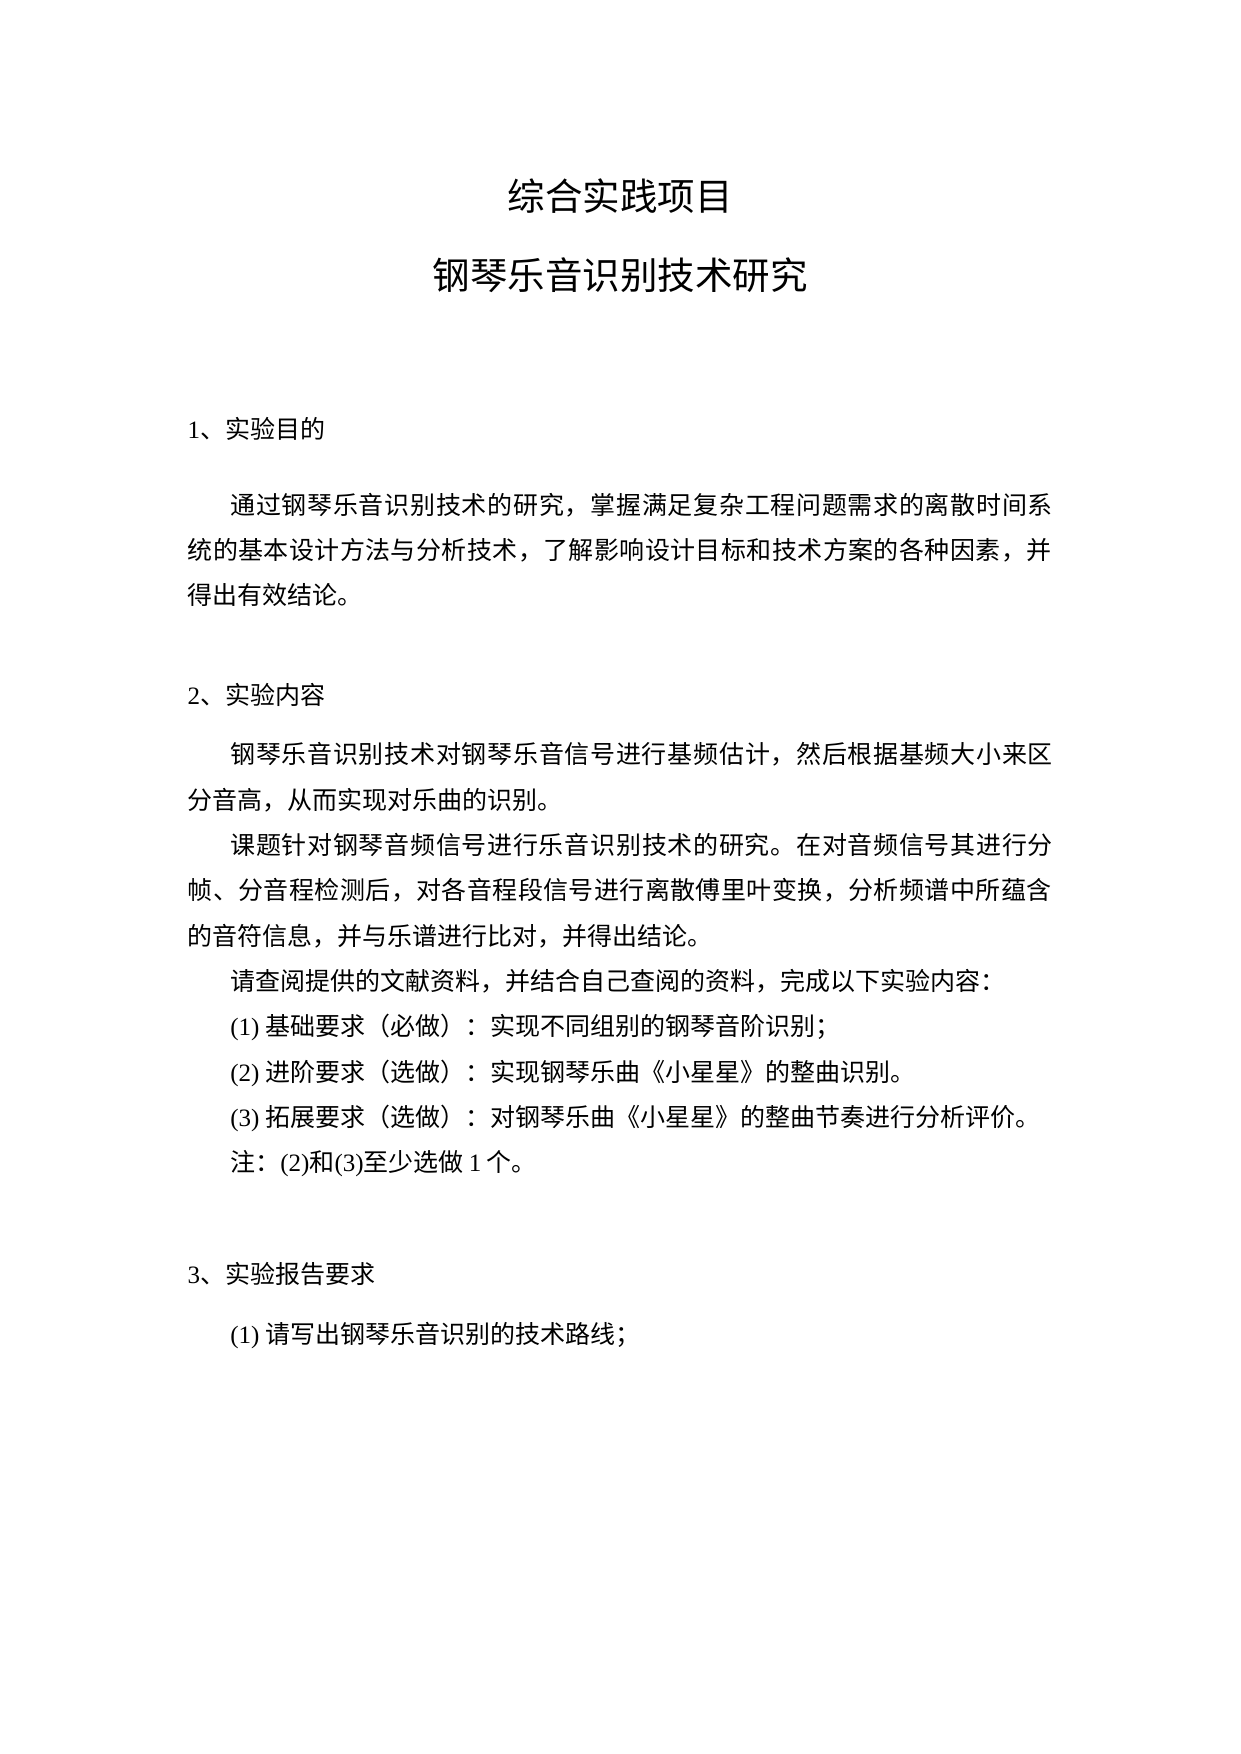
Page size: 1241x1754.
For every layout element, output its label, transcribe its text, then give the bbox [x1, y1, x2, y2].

text 请查阅提供的文献资料，并结合自己查阅的资料，完成以下实验内容： [187, 961, 1053, 998]
text (1) 请写出钢琴乐音识别的技术路线； [187, 1314, 1053, 1350]
text 课题针对钢琴音频信号进行乐音识别技术的研究。在对音频信号其进行分帧、分音程检测后，对各音程段信号进行离散傅里叶变换，分析频谱中所蕴含的音符信息，并与乐谱进行比对，并得出结论。 [187, 825, 1053, 952]
text (1) 基础要求（必做）：实现不同组别的钢琴音阶识别； [187, 1007, 1053, 1043]
text 通过钢琴乐音识别技术的研究，掌握满足复杂工程问题需求的离散时间系统的基本设计方法与分析技术，了解影响设计目标和技术方案的各种因素，并得出有效结论。 [187, 485, 1053, 612]
text 3、实验报告要求 [187, 1240, 1053, 1305]
text 综合实践项目 [187, 162, 1053, 227]
text 钢琴乐音识别技术对钢琴乐音信号进行基频估计，然后根据基频大小来区分音高，从而实现对乐曲的识别。 [187, 735, 1053, 816]
text 2、实验内容 [187, 661, 1053, 726]
text 1、实验目的 [187, 395, 1053, 460]
text 注：(2)和(3)至少选做1个。 [187, 1143, 1053, 1179]
text 钢琴乐音识别技术研究 [187, 241, 1053, 306]
text (2) 进阶要求（选做）：实现钢琴乐曲《小星星》的整曲识别。 [187, 1052, 1053, 1088]
text (3) 拓展要求（选做）：对钢琴乐曲《小星星》的整曲节奏进行分析评价。 [187, 1097, 1053, 1133]
